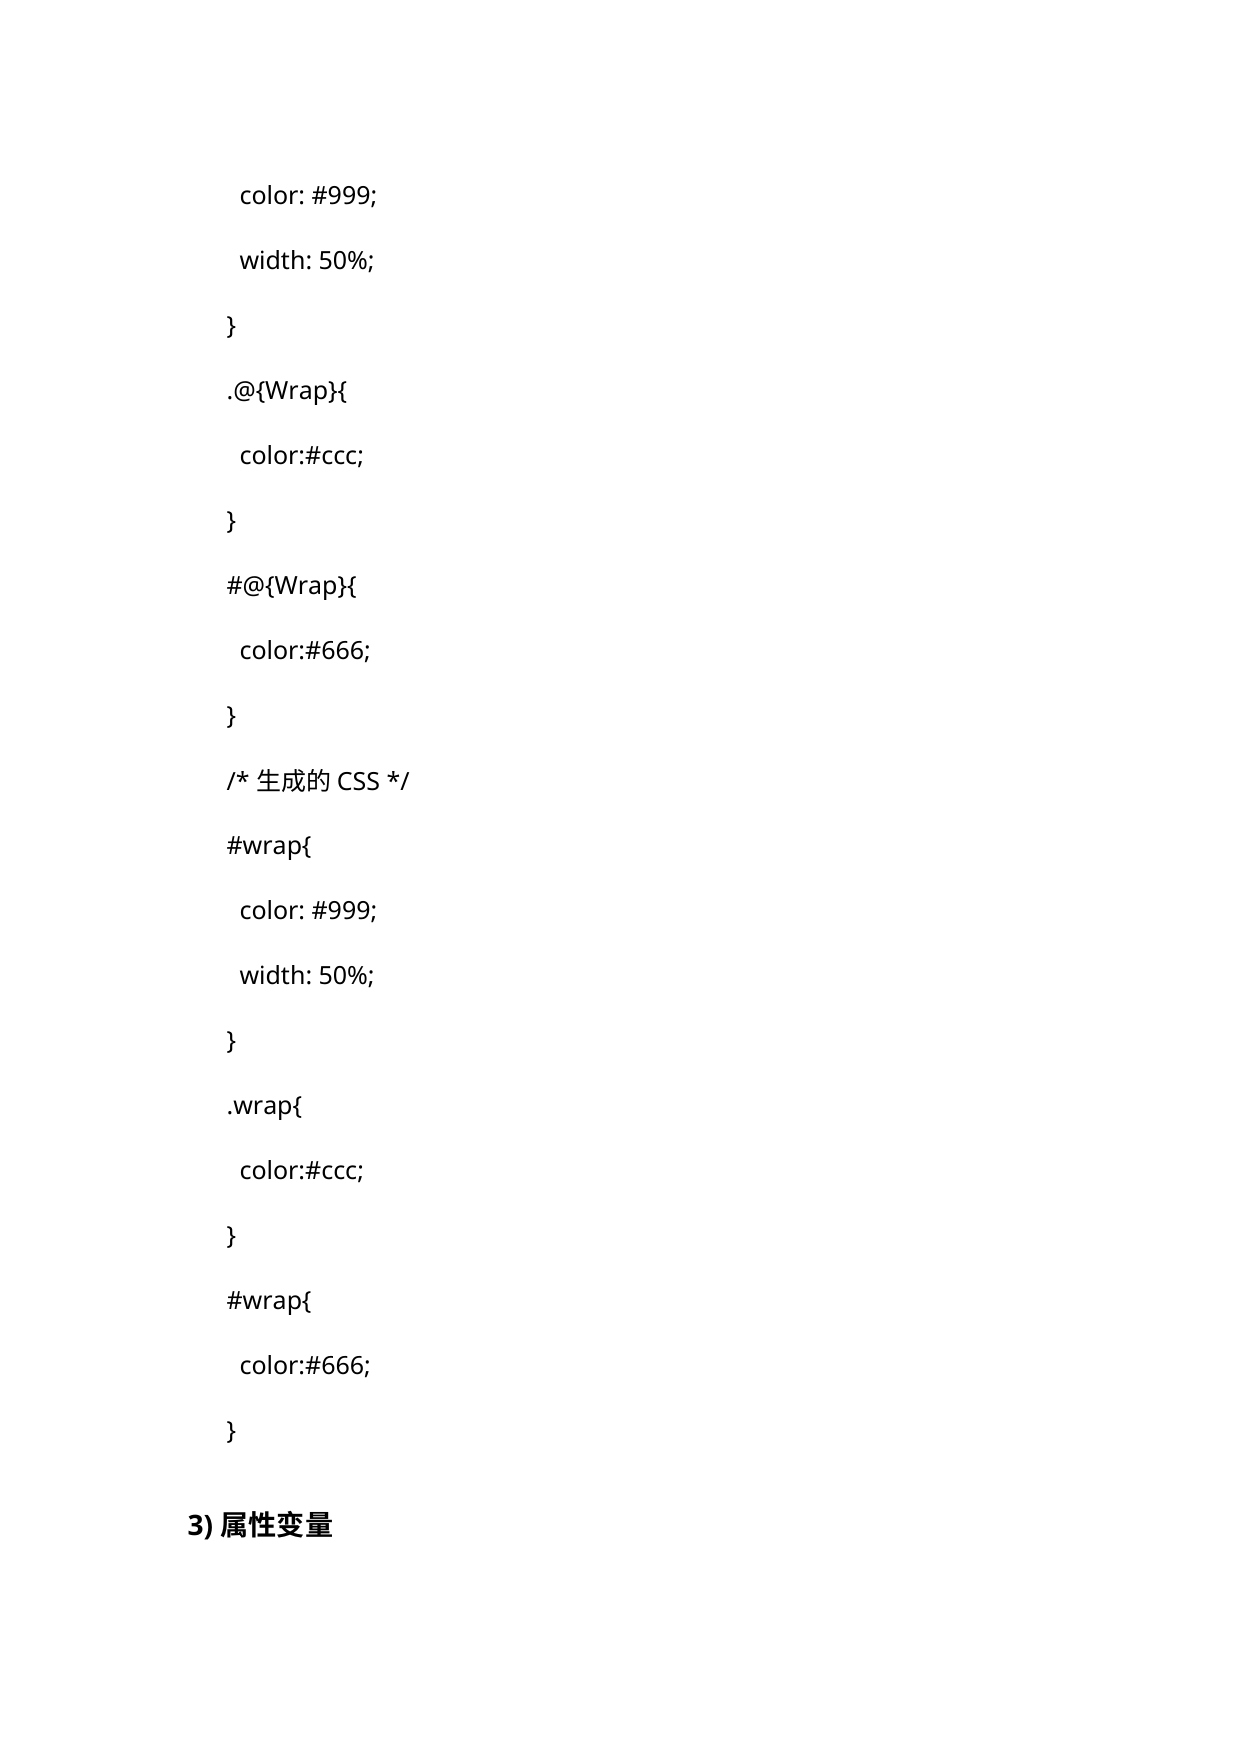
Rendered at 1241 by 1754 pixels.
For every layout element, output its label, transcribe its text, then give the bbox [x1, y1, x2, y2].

text color: #999; [187, 877, 1053, 942]
text /* 生成的 CSS */ [187, 747, 1053, 812]
text } [187, 1202, 1053, 1267]
text .@{Wrap}{ [187, 357, 1053, 422]
text } [187, 1397, 1053, 1462]
text color:#ccc; [187, 1137, 1053, 1202]
text #wrap{ [187, 812, 1053, 877]
text 3) 属性变量 [187, 1491, 1053, 1556]
text } [187, 1007, 1053, 1072]
text color: #999; [187, 162, 1053, 227]
text color:#ccc; [187, 422, 1053, 487]
text width: 50%; [187, 942, 1053, 1007]
text #@{Wrap}{ [187, 552, 1053, 617]
text color:#666; [187, 617, 1053, 682]
text color:#666; [187, 1332, 1053, 1397]
text } [187, 682, 1053, 747]
text #wrap{ [187, 1267, 1053, 1332]
text .wrap{ [187, 1072, 1053, 1137]
text width: 50%; [187, 227, 1053, 292]
text } [187, 487, 1053, 552]
text } [187, 292, 1053, 357]
